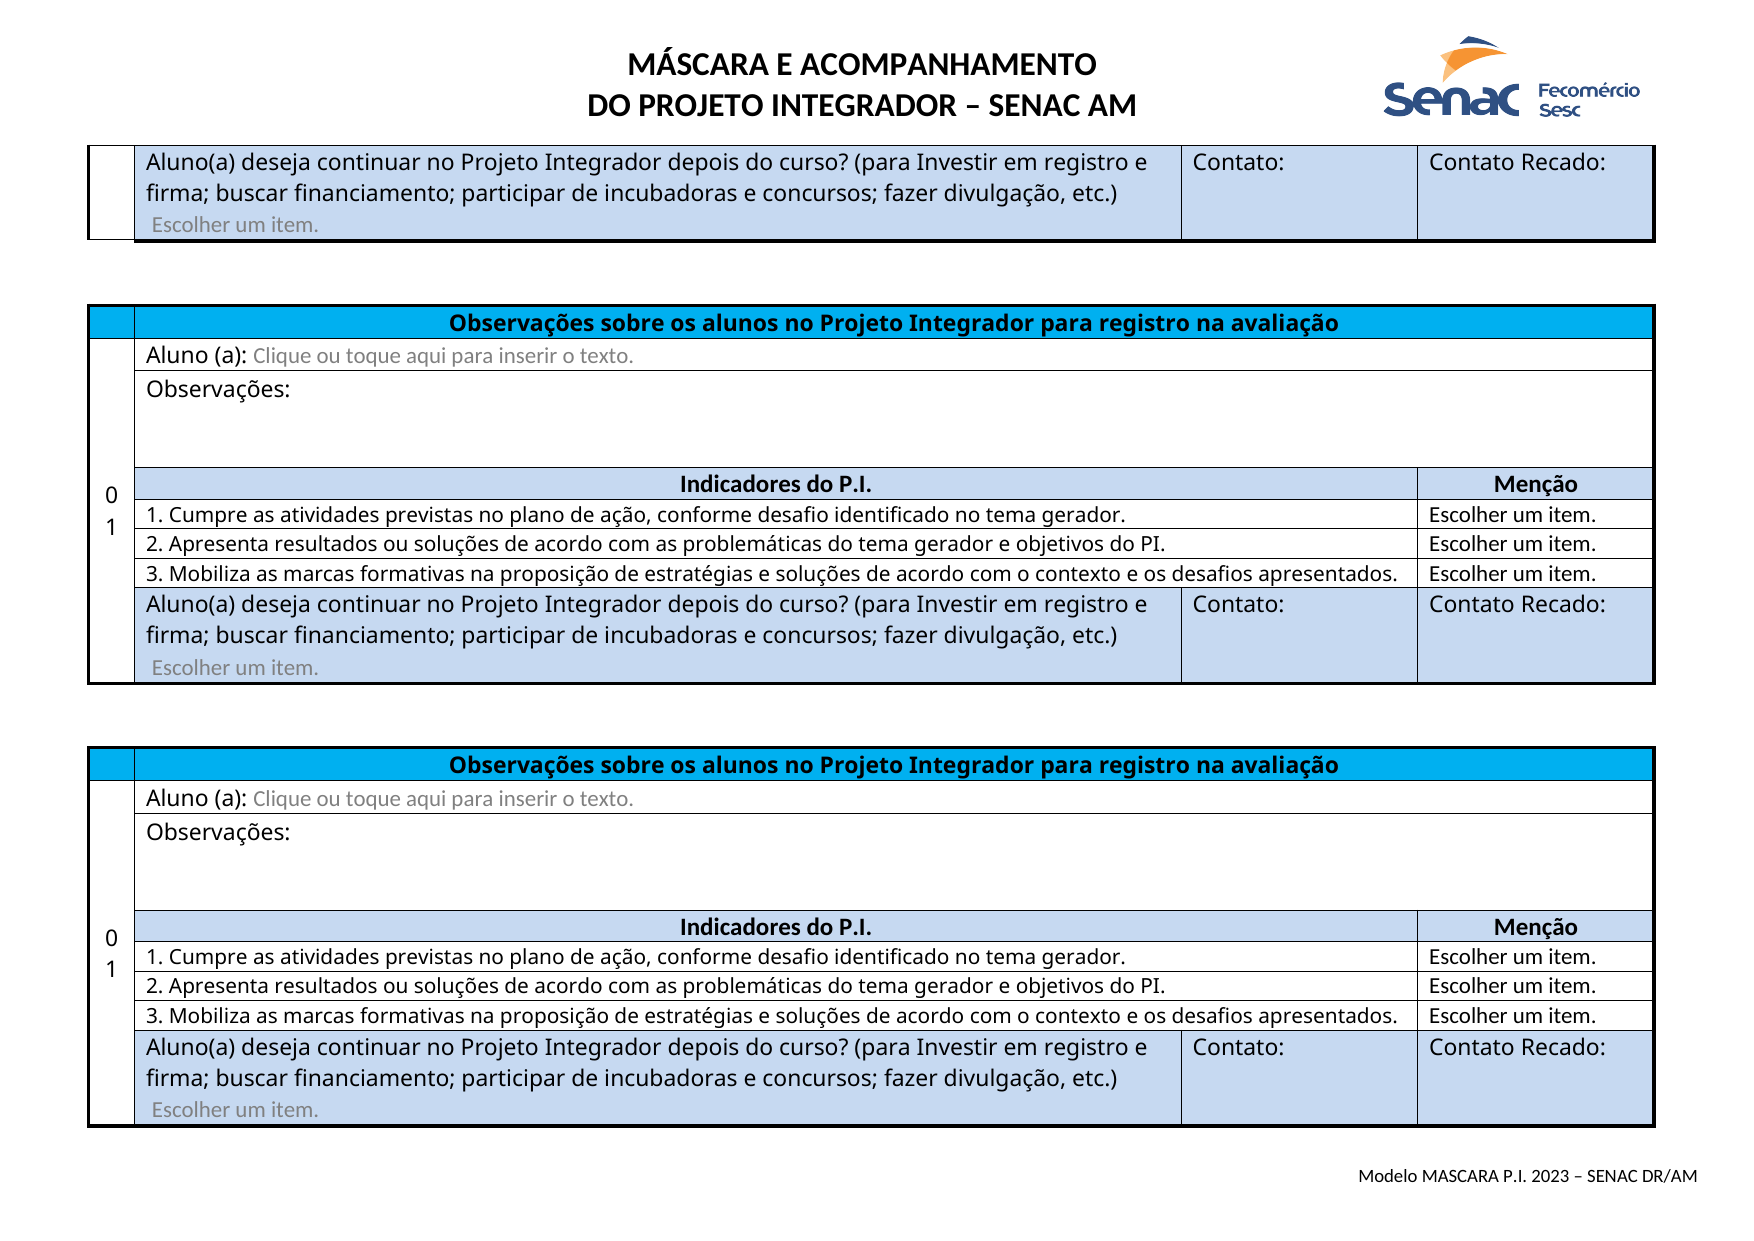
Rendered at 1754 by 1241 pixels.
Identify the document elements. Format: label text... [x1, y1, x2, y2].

table_cell Aluno (a): [135, 339, 1652, 370]
table_cell Observações: [135, 814, 1652, 909]
table_cell 2. Apresenta resultados ou soluções de acordo com as problemáticas do tema gerador e objetivos do PI. [135, 972, 1417, 1000]
table_cell Aluno(a) deseja continuar no Projeto Integrador depois do curso? (para Investir em registro e firma; buscar financiamento; participar de incubadoras e concursos; fazer divulgação, etc.) [135, 146, 1181, 239]
table_cell 3. Mobiliza as marcas formativas na proposição de estratégias e soluções de acordo com o contexto e os desafios apresentados. [135, 559, 1417, 587]
table_cell 3. Mobiliza as marcas formativas na proposição de estratégias e soluções de acordo com o contexto e os desafios apresentados. [135, 1001, 1417, 1029]
table_cell 2. Apresenta resultados ou soluções de acordo com as problemáticas do tema gerador e objetivos do PI. [135, 529, 1417, 558]
table_cell Contato Recado: [1418, 146, 1652, 239]
table_cell Menção [1418, 911, 1652, 941]
table_cell Contato Recado: [1418, 1031, 1652, 1124]
table_cell Contato: [1182, 588, 1417, 682]
table_cell Contato: [1182, 146, 1417, 239]
table_cell Indicadores do P.I. [135, 911, 1417, 941]
table_cell Aluno (a): [135, 781, 1652, 813]
table_cell Contato Recado: [1418, 588, 1652, 682]
table_cell Observações: [135, 371, 1652, 467]
table_cell Indicadores do P.I. [135, 468, 1417, 499]
table_cell 01 [90, 781, 134, 1124]
table_header Observações sobre os alunos no Projeto Integrador para registro na avaliação [135, 749, 1652, 780]
table_cell Menção [1418, 468, 1652, 499]
table_cell Aluno(a) deseja continuar no Projeto Integrador depois do curso? (para Investir em registro e firma; buscar financiamento; participar de incubadoras e concursos; fazer divulgação, etc.) [135, 588, 1181, 682]
table_header [90, 749, 134, 780]
table_cell 1. Cumpre as atividades previstas no plano de ação, conforme desafio identificado no tema gerador. [135, 942, 1417, 971]
table_cell Aluno(a) deseja continuar no Projeto Integrador depois do curso? (para Investir em registro e firma; buscar financiamento; participar de incubadoras e concursos; fazer divulgação, etc.) [135, 1031, 1181, 1124]
picture [1383, 36, 1640, 117]
table_header [90, 307, 134, 338]
table_cell 1. Cumpre as atividades previstas no plano de ação, conforme desafio identificado no tema gerador. [135, 500, 1417, 528]
table_cell Contato: [1182, 1031, 1417, 1124]
table_cell 01 [90, 339, 134, 682]
table_header Observações sobre os alunos no Projeto Integrador para registro na avaliação [135, 307, 1652, 338]
